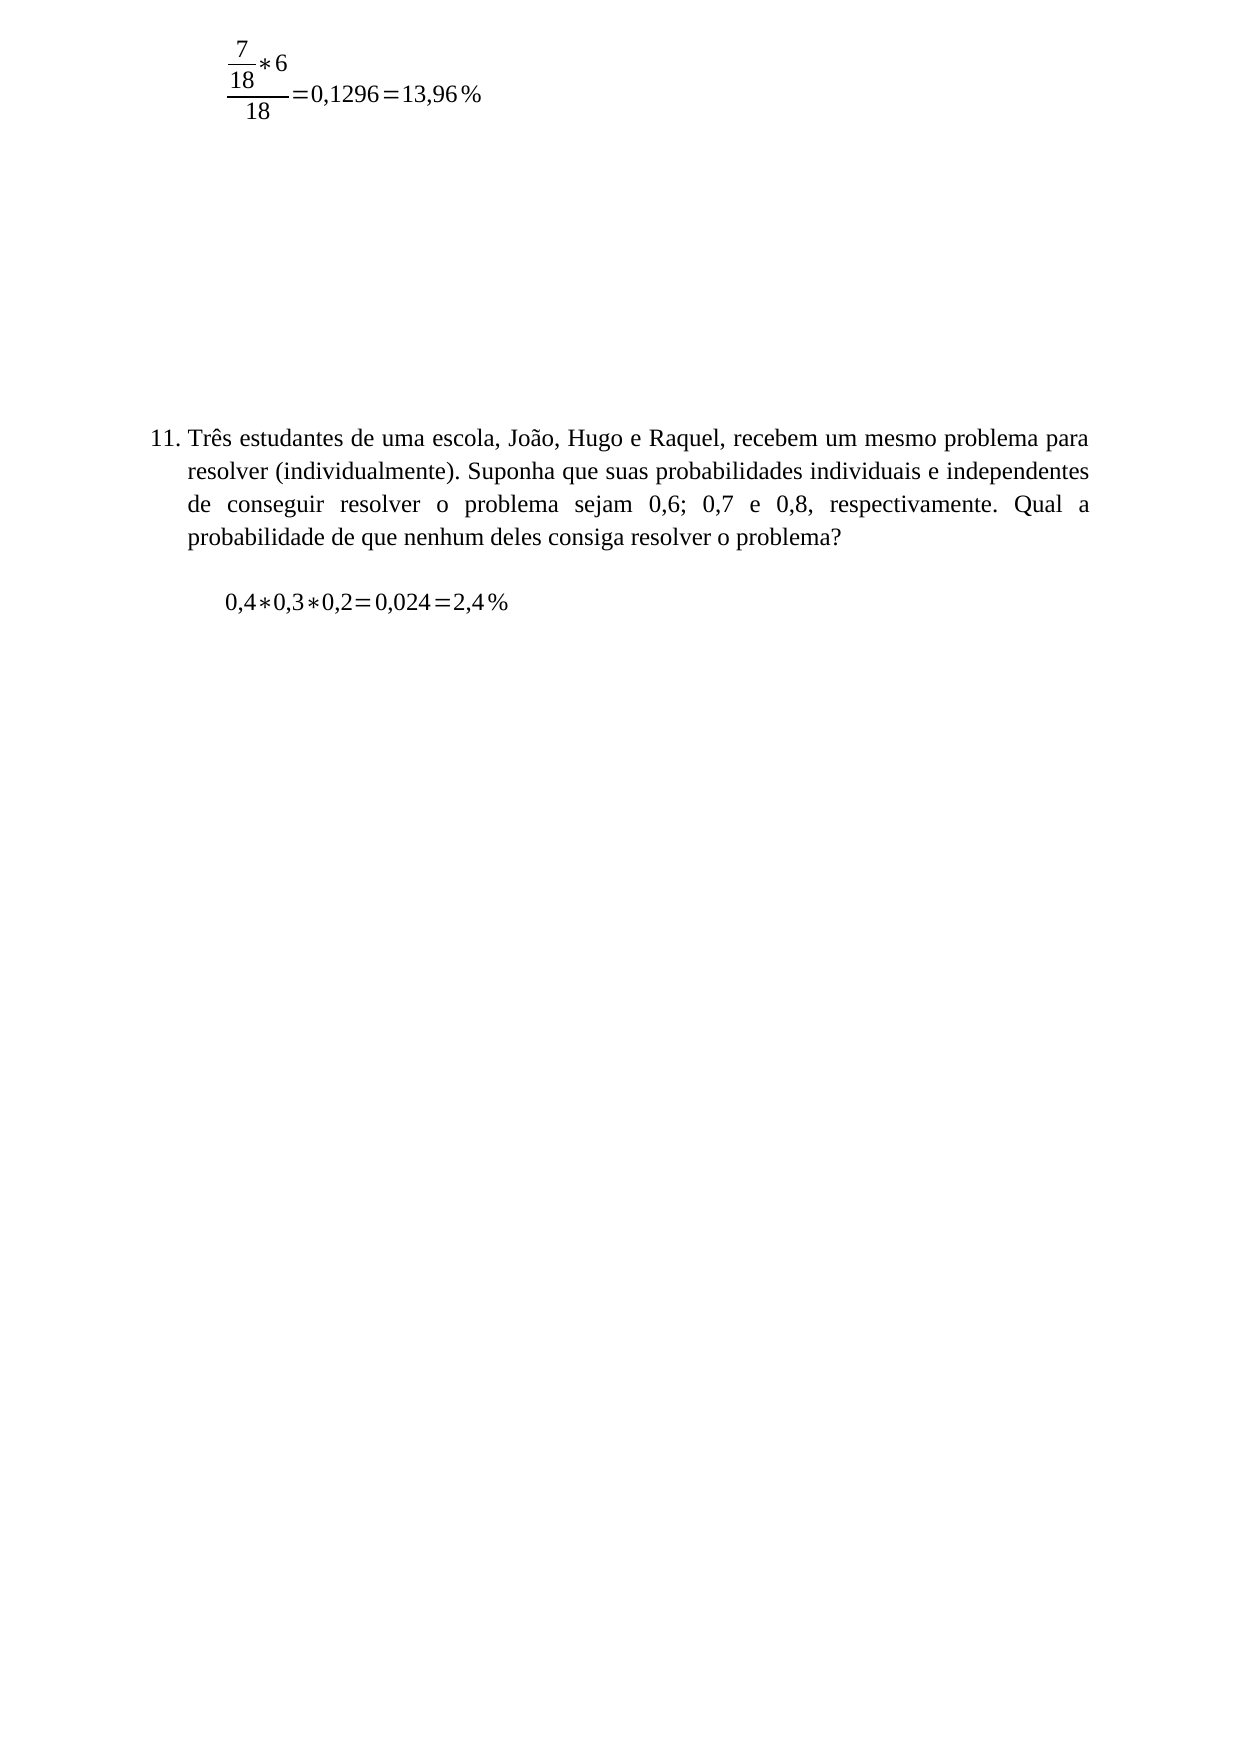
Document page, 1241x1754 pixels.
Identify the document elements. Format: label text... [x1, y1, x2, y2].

list Três estudantes de uma escola, João, Hugo e Raquel, recebem um mesmo problema para resolver (individualmente). Suponha que suas probabilidades individuais e independentes de conseguir resolver o problema sejam 0,6; 0,7 e 0,8, respectivamente. Qual a probabilidade de que nenhum deles consiga resolver o problema? [150, 423, 1090, 551]
